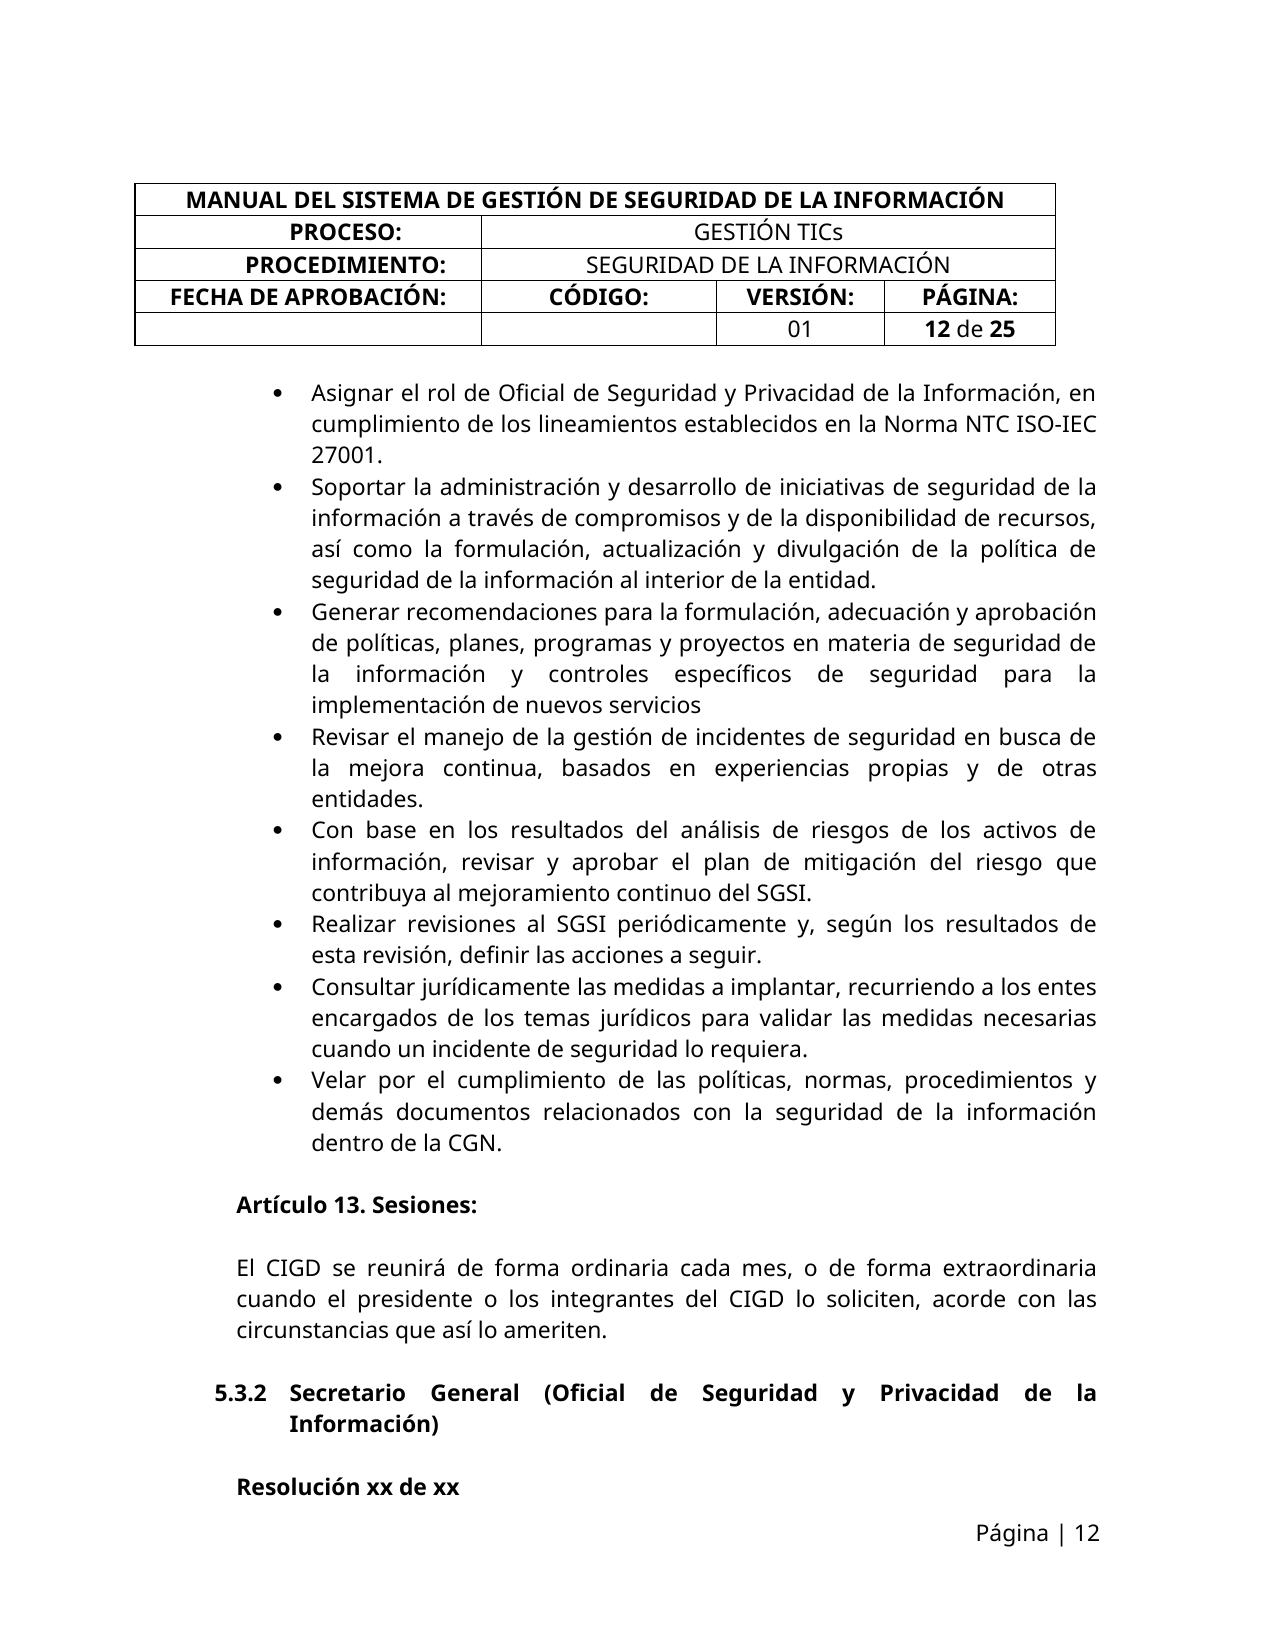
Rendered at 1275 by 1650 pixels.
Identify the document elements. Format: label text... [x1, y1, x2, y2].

list Soportar la administración y desarrollo de iniciativas de seguridad de la información a través de compromisos y de la disponibilidad de recursos, así como la formulación, actualización y divulgación de la política de seguridad de la información al interior de la entidad. [274, 471, 1098, 596]
list Asignar el rol de Oficial de Seguridad y Privacidad de la Información, en cumplimiento de los lineamientos establecidos en la Norma NTC ISO-IEC 27001. [274, 377, 1098, 471]
list Generar recomendaciones para la formulación, adecuación y aprobación de políticas, planes, programas y proyectos en materia de seguridad de la información y controles específicos de seguridad para la implementación de nuevos servicios [274, 596, 1098, 721]
list Velar por el cumplimiento de las políticas, normas, procedimientos y demás documentos relacionados con la seguridad de la información dentro de la CGN. [274, 1064, 1098, 1158]
text El CIGD se reunirá de forma ordinaria cada mes, o de forma extraordinaria cuando el presidente o los integrantes del CIGD lo soliciten, acorde con las circunstancias que así lo ameriten. [236, 1252, 1098, 1346]
list Consultar jurídicamente las medidas a implantar, recurriendo a los entes encargados de los temas jurídicos para validar las medidas necesarias cuando un incidente de seguridad lo requiera. [274, 971, 1098, 1064]
text Artículo 13. Sesiones: [236, 1189, 1098, 1221]
text Resolución xx de xx [236, 1471, 1098, 1502]
list Con base en los resultados del análisis de riesgos de los activos de información, revisar y aprobar el plan de mitigación del riesgo que contribuya al mejoramiento continuo del SGSI. [274, 814, 1098, 908]
list Secretario General (Oficial de Seguridad y Privacidad de la Información) [214, 1377, 1098, 1439]
list Realizar revisiones al SGSI periódicamente y, según los resultados de esta revisión, definir las acciones a seguir. [274, 908, 1098, 971]
list Revisar el manejo de la gestión de incidentes de seguridad en busca de la mejora continua, basados en experiencias propias y de otras entidades. [274, 721, 1098, 814]
